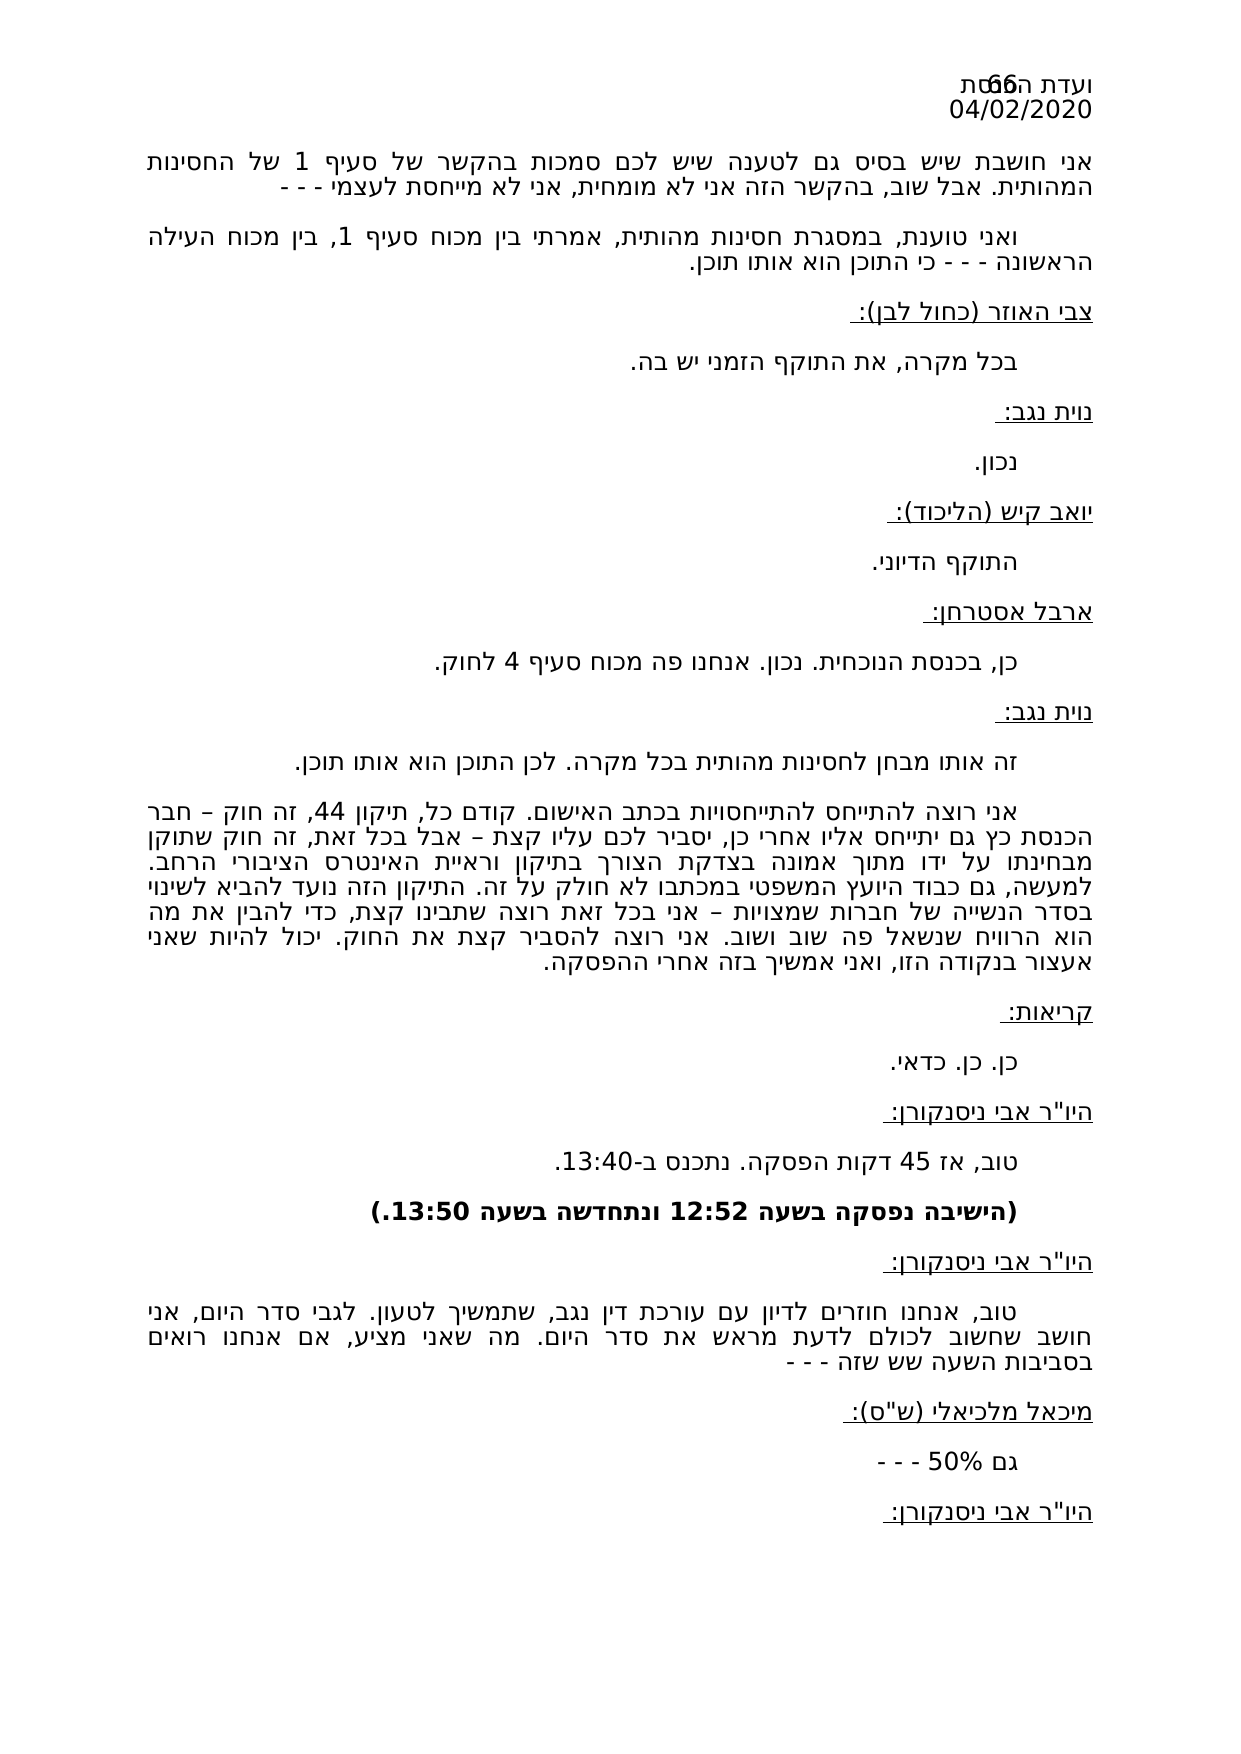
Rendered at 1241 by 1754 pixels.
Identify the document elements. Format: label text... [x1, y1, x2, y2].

text ואני טוענת, במסגרת חסינות מהותית, אמרתי בין מכוח סעיף 1, בין מכוח העילה הראשונה - - - כי התוכן הוא אותו תוכן. [147, 225, 1093, 275]
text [147, 150, 1093, 200]
text טוב, אז 45 דקות הפסקה. נתכנס ב-13:40. [147, 1150, 1093, 1175]
text << יור >> היו"ר אבי ניסנקורן: << יור >> [147, 1500, 1093, 1525]
text טוב, אנחנו חוזרים לדיון עם עורכת דין נגב, שתמשיך לטעון. לגבי סדר היום, אני חושב שחשוב לכולם לדעת מראש את סדר היום. מה שאני מציע, אם אנחנו רואים בסביבות השעה שש שזה - - - [147, 1300, 1093, 1375]
text << דובר >> נוית נגב: << דובר >> [147, 700, 1093, 725]
text << קריאה >> קריאות: << קריאה >> [147, 1000, 1093, 1025]
text << קריאה >> מיכאל מלכיאלי (ש"ס): << קריאה >> [147, 1400, 1093, 1425]
text << דובר >> יואב קיש (הליכוד): << דובר >> [147, 500, 1093, 525]
text כן, בכנסת הנוכחית. נכון. אנחנו פה מכוח סעיף 4 לחוק. [147, 650, 1093, 675]
text << דובר >> נוית נגב: << דובר >> [147, 400, 1093, 425]
text << דובר >> צבי האוזר (כחול לבן): << דובר >> [147, 300, 1093, 325]
text גם 50% - - - [147, 1450, 1093, 1475]
text << דובר >> ארבל אסטרחן: << דובר >> [147, 600, 1093, 625]
text זה אותו מבחן לחסינות מהותית בכל מקרה. לכן התוכן הוא אותו תוכן. [147, 750, 1093, 775]
text נכון. [147, 450, 1093, 475]
text << יור >> היו"ר אבי ניסנקורן: << יור >> [147, 1250, 1093, 1275]
text בכל מקרה, את התוקף הזמני יש בה. [147, 350, 1093, 375]
text התוקף הדיוני. [147, 550, 1093, 575]
text << הפסקה >> (הישיבה נפסקה בשעה 12:52 ונתחדשה בשעה 13:50.) << הפסקה >> [147, 1200, 1093, 1225]
text כן. כן. כדאי. [147, 1050, 1093, 1075]
text אני רוצה להתייחס להתייחסויות בכתב האישום. קודם כל, תיקון 44, זה חוק – חבר הכנסת כץ גם יתייחס אליו אחרי כן, יסביר לכם עליו קצת – אבל בכל זאת, זה חוק שתוקן מבחינתו על ידו מתוך אמונה בצדקת הצורך בתיקון וראיית האינטרס הציבורי הרחב. למעשה, גם כבוד היועץ המשפטי במכתבו לא חולק על זה. התיקון הזה נועד להביא לשינוי בסדר הנשייה של חברות שמצויות – אני בכל זאת רוצה שתבינו קצת, כדי להבין את מה הוא הרוויח שנשאל פה שוב ושוב. אני רוצה להסביר קצת את החוק. יכול להיות שאני אעצור בנקודה הזו, ואני אמשיך בזה אחרי ההפסקה. [147, 800, 1093, 975]
text << יור >> היו"ר אבי ניסנקורן: << יור >> [147, 1100, 1093, 1125]
